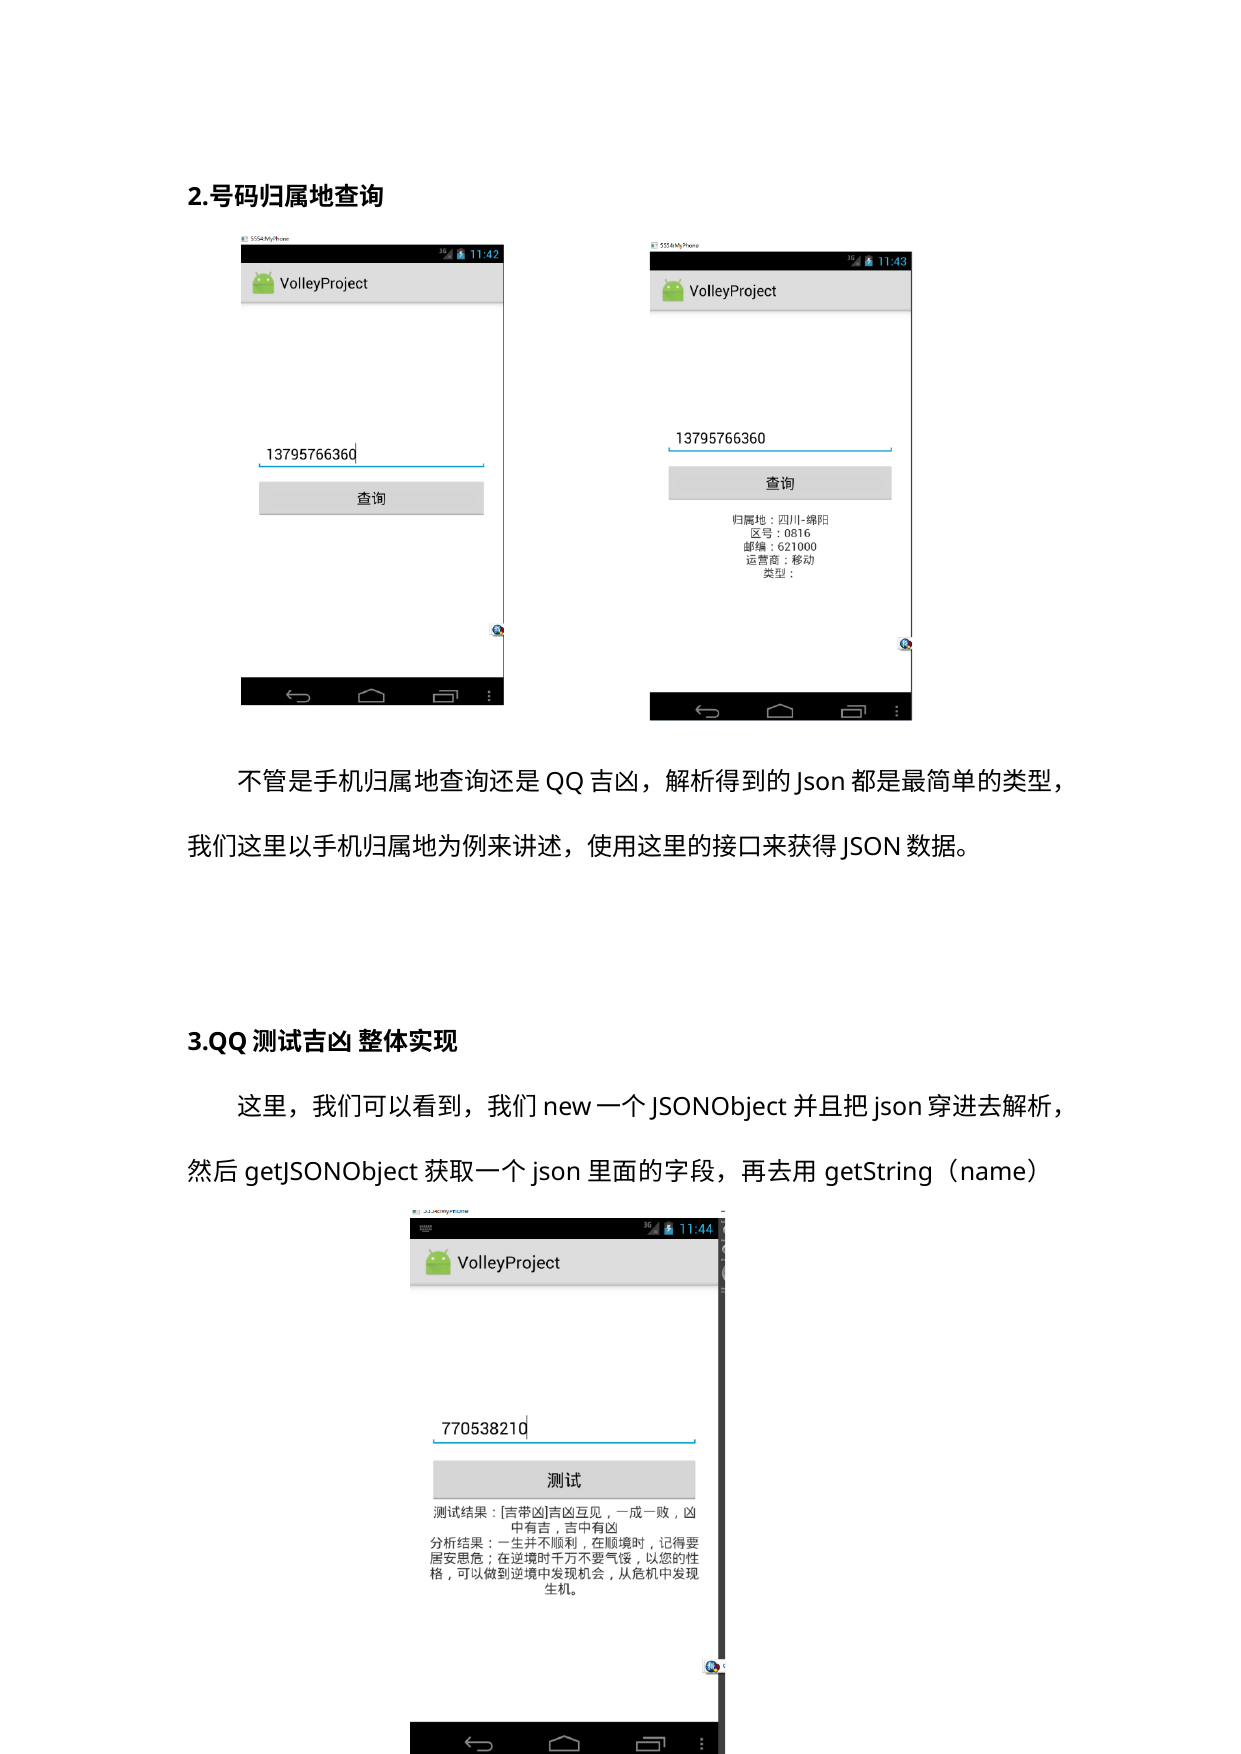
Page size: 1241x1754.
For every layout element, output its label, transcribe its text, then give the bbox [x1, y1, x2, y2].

subtitle 2.号码归属地查询 [187, 162, 1053, 227]
subtitle 3.QQ测试吉凶 整体实现 [187, 1007, 1053, 1072]
picture [410, 1210, 725, 1754]
picture [649, 242, 913, 721]
text 这里，我们可以看到，我们new一个JSONObject 并且把json穿进去解析，然后getJSONObject获取一个json里面的字段，再去用getString（name）去获取键得到值即可。 [187, 1072, 1053, 1202]
picture [241, 234, 504, 706]
